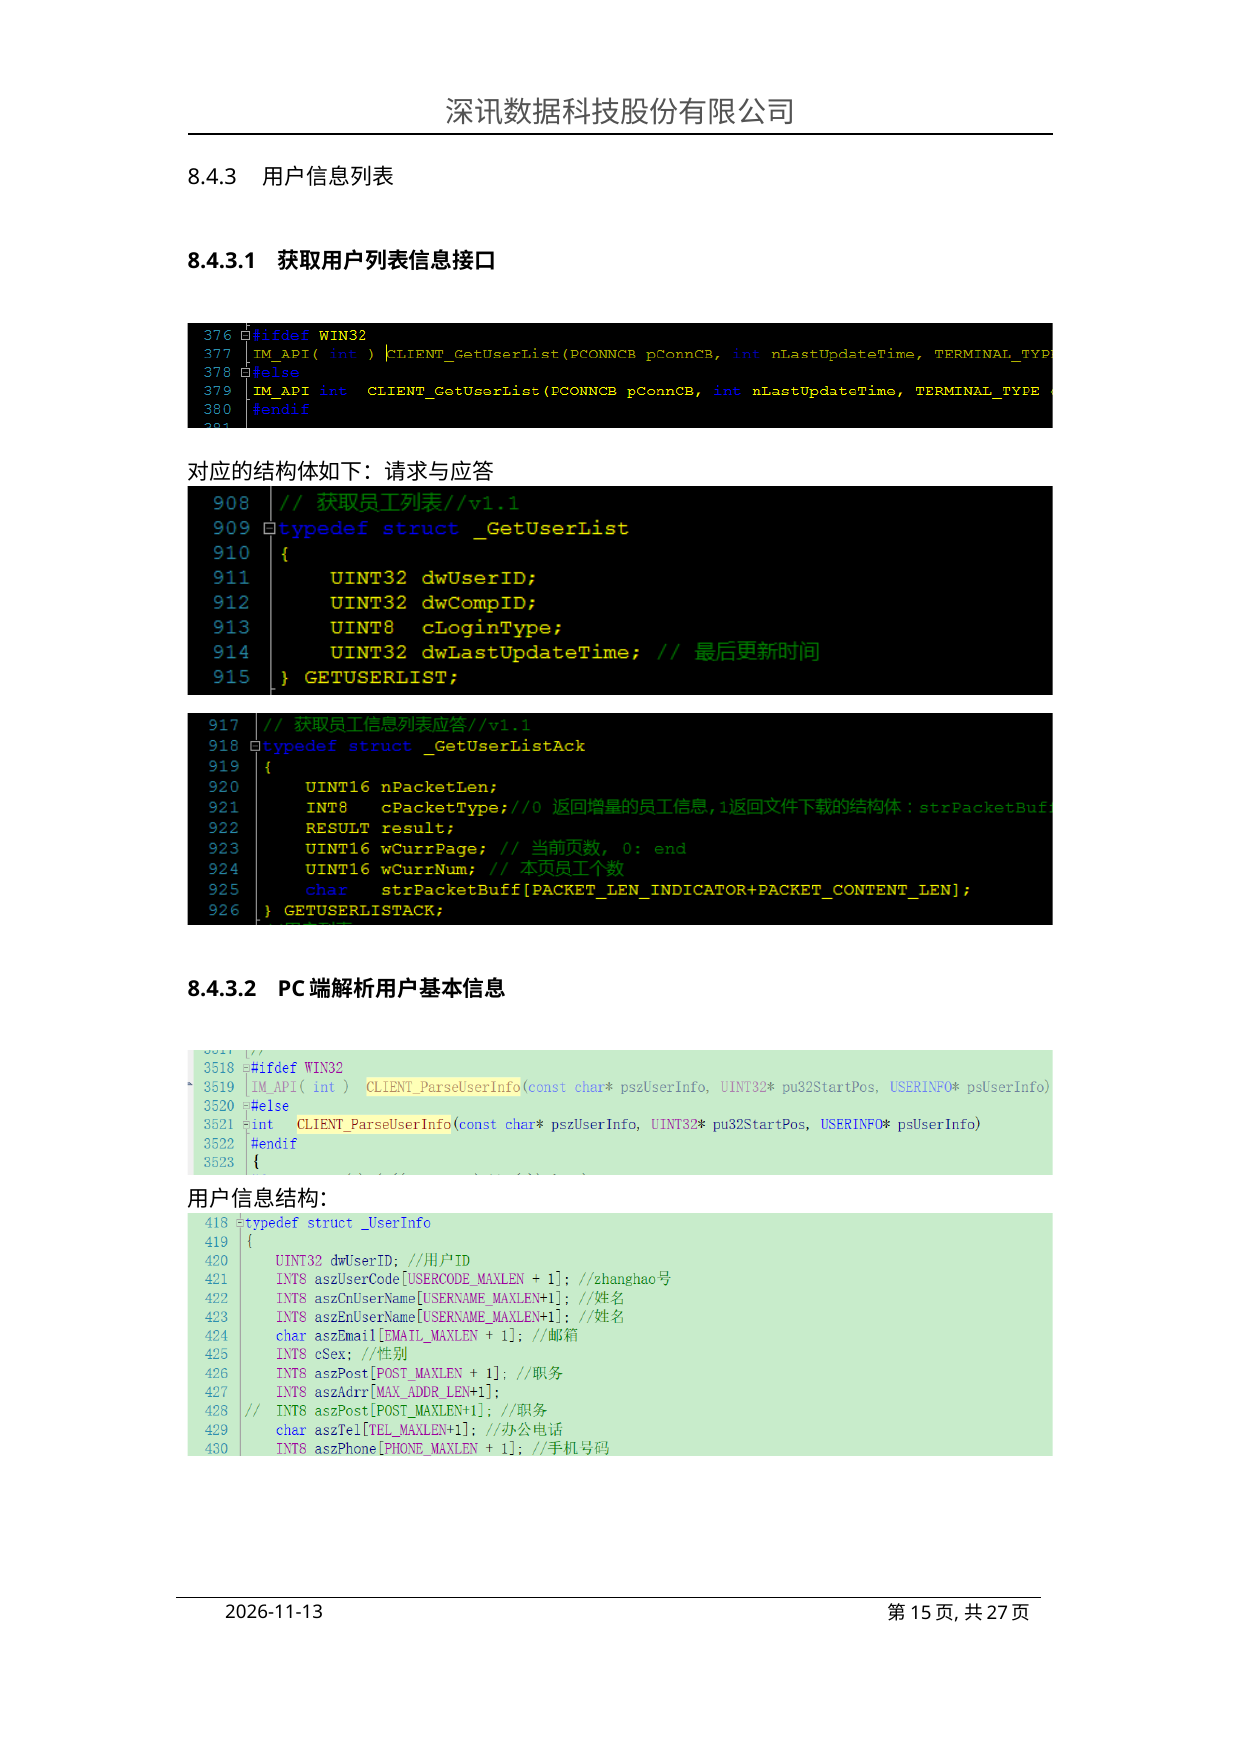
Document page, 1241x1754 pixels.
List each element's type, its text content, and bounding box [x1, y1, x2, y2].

text 用户信息结构： [187, 1181, 1053, 1213]
text 对应的结构体如下：请求与应答 [187, 454, 1053, 486]
picture [187, 323, 1053, 428]
picture [187, 1213, 1053, 1456]
subtitle PC端解析用户基本信息 [187, 970, 1053, 1003]
picture [187, 1050, 1053, 1175]
subtitle 获取用户列表信息接口 [187, 243, 1053, 276]
subtitle 用户信息列表 [187, 158, 1053, 191]
picture [187, 713, 1053, 925]
picture [187, 486, 1053, 695]
